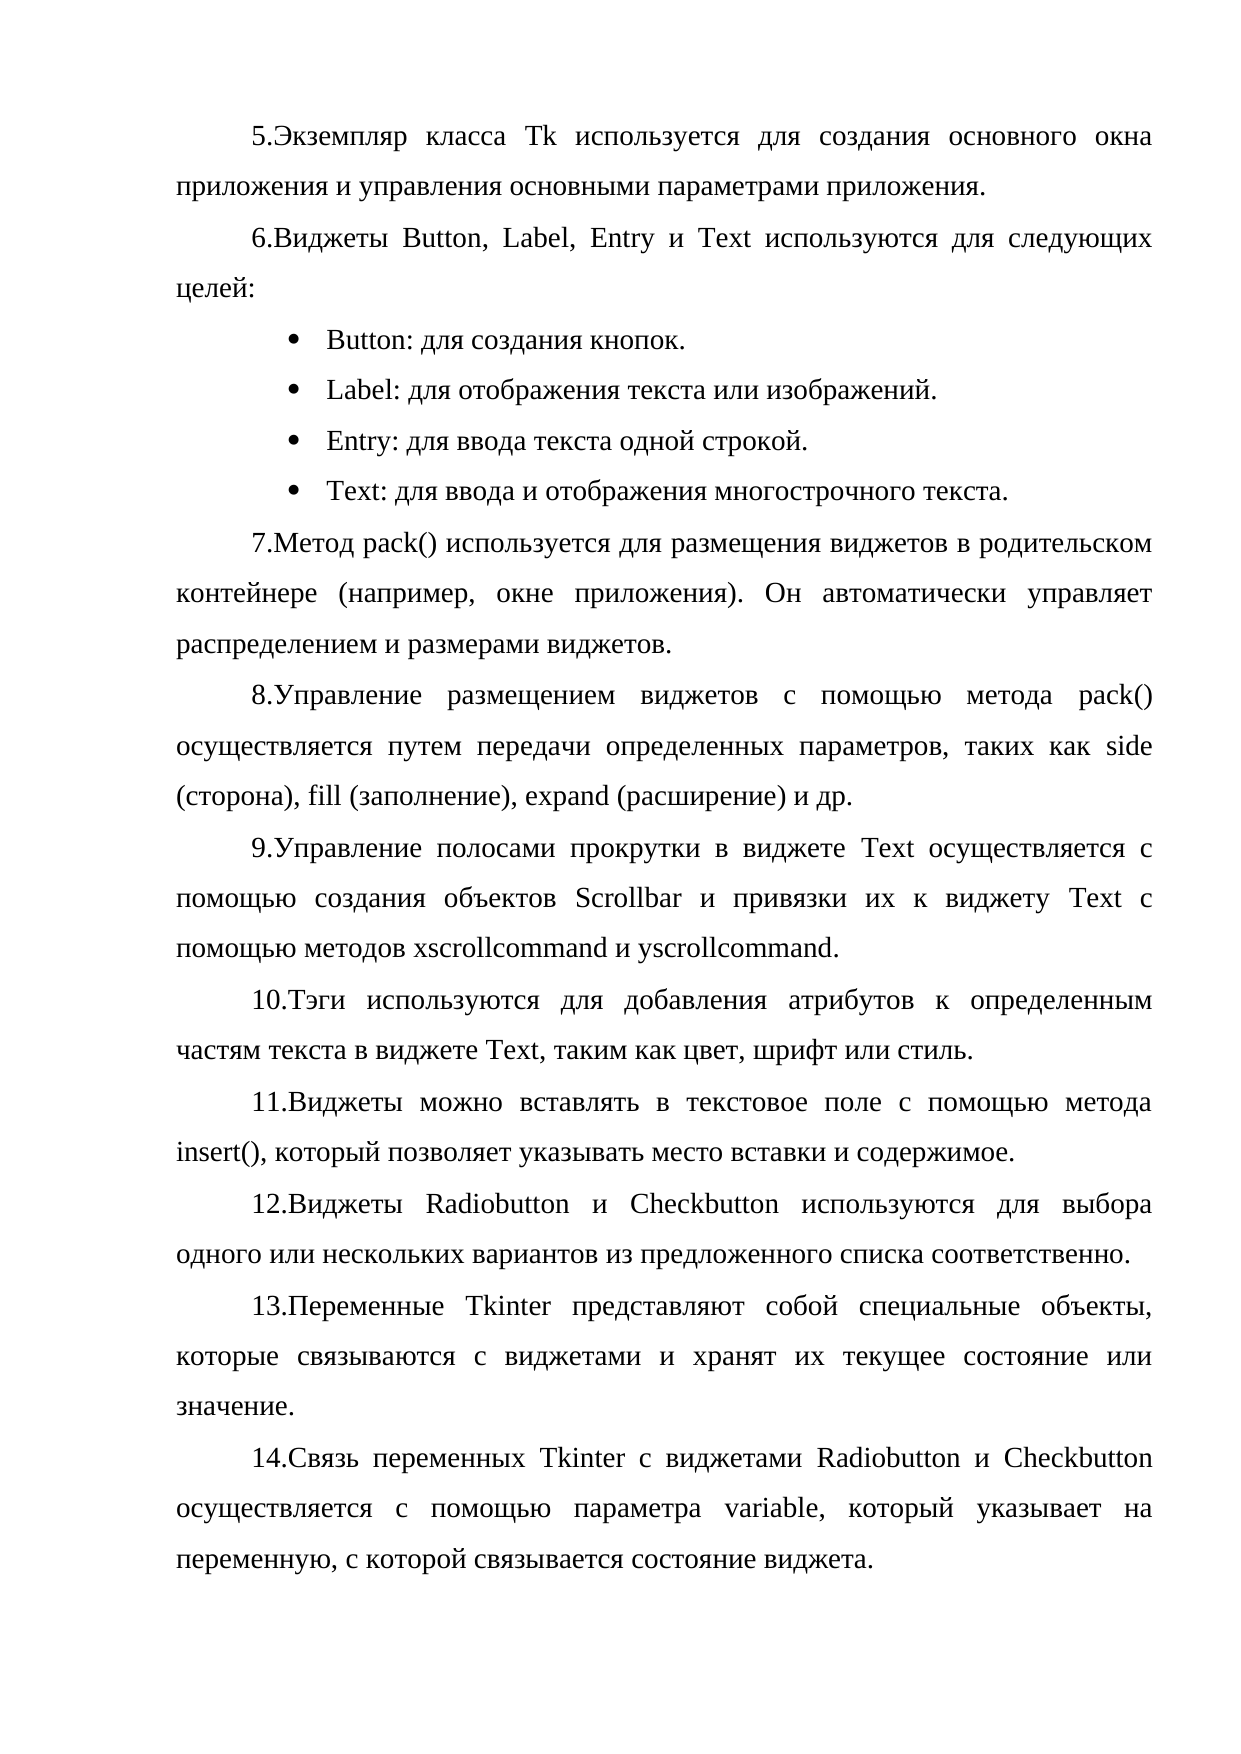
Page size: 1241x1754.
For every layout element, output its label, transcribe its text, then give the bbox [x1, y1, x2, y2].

text 7.Метод pack() используется для размещения виджетов в родительском контейнере (например, окне приложения). Он автоматически управляет распределением и размерами виджетов. [176, 525, 1153, 659]
list Text: для ввода и отображения многострочного текста. [289, 473, 1153, 507]
text 8.Управление размещением виджетов с помощью метода pack() осуществляется путем передачи определенных параметров, таких как side (сторона), fill (заполнение), expand (расширение) и др. [176, 677, 1153, 812]
list Label: для отображения текста или изображений. [289, 372, 1153, 406]
text 9.Управление полосами прокрутки в виджете Text осуществляется с помощью создания объектов Scrollbar и привязки их к виджету Text с помощью методов xscrollcommand и yscrollcommand. [176, 830, 1153, 964]
text 5.Экземпляр класса Tk используется для создания основного окна приложения и управления основными параметрами приложения. [176, 118, 1153, 202]
text 6.Виджеты Button, Label, Entry и Text используются для следующих целей: [176, 220, 1153, 304]
text 14.Связь переменных Tkinter с виджетами Radiobutton и Checkbutton осуществляется с помощью параметра variable, который указывает на переменную, с которой связывается состояние виджета. [176, 1440, 1153, 1574]
text 10.Тэги используются для добавления атрибутов к определенным частям текста в виджете Text, таким как цвет, шрифт или стиль. [176, 982, 1153, 1066]
text 11.Виджеты можно вставлять в текстовое поле с помощью метода insert(), который позволяет указывать место вставки и содержимое. [176, 1084, 1153, 1168]
list Entry: для ввода текста одной строкой. [289, 423, 1153, 457]
list Button: для создания кнопок. [289, 322, 1153, 356]
text 13.Переменные Tkinter представляют собой специальные объекты, которые связываются с виджетами и хранят их текущее состояние или значение. [176, 1288, 1153, 1422]
text 12.Виджеты Radiobutton и Checkbutton используются для выбора одного или нескольких вариантов из предложенного списка соответственно. [176, 1186, 1153, 1270]
